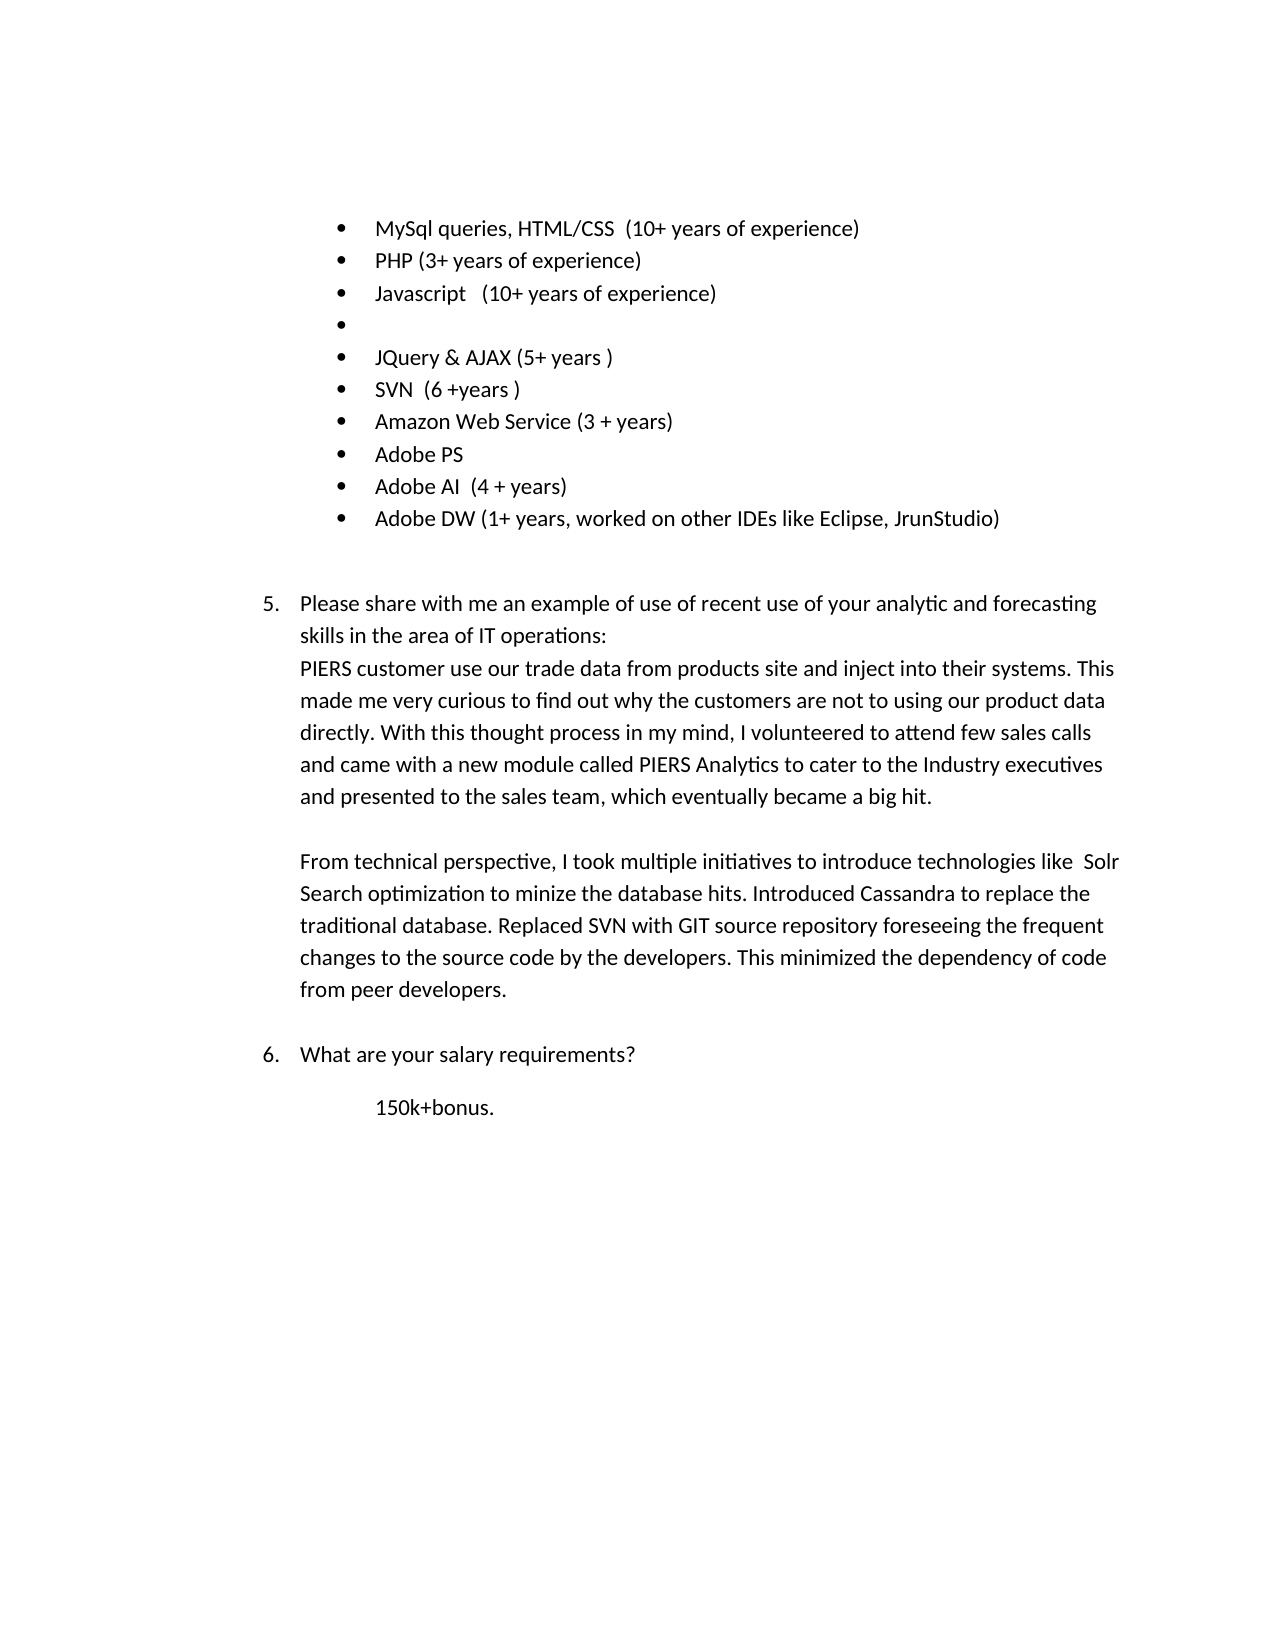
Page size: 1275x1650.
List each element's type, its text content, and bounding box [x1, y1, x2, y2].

list Adobe DW (1+ years, worked on other IDEs like Eclipse, JrunStudio) [337, 504, 1125, 532]
list From technical perspective, I took multiple initiatives to introduce technologies like Solr Search optimization to minize the database hits. Introduced Cassandra to replace the traditional database. Replaced SVN with GIT source repository foreseeing the frequent changes to the source code by the developers. This minimized the dependency of code from peer developers. [300, 847, 1125, 1003]
list Javascript (10+ years of experience) [337, 279, 1125, 307]
list JQuery & AJAX (5+ years ) [337, 343, 1125, 371]
list PIERS customer use our trade data from products site and inject into their systems. This made me very curious to find out why the customers are not to using our product data directly. With this thought process in my mind, I volunteered to attend few sales calls and came with a new module called PIERS Analytics to cater to the Industry executives and presented to the sales team, which eventually became a big hit. [300, 654, 1125, 810]
list SVN (6 +years ) [337, 375, 1125, 403]
list Amazon Web Service (3 + years) [337, 407, 1125, 436]
list Adobe PS [337, 440, 1125, 468]
text 150k+bonus. [337, 1093, 1125, 1121]
list What are your salary requirements? [262, 1040, 1125, 1068]
list Please share with me an example of use of recent use of your analytic and forecasting skills in the area of IT operations: [262, 589, 1125, 649]
list PHP (3+ years of experience) [337, 247, 1125, 274]
list Adobe AI (4 + years) [337, 472, 1125, 500]
list MySql queries, HTML/CSS (10+ years of experience) [337, 214, 1125, 242]
